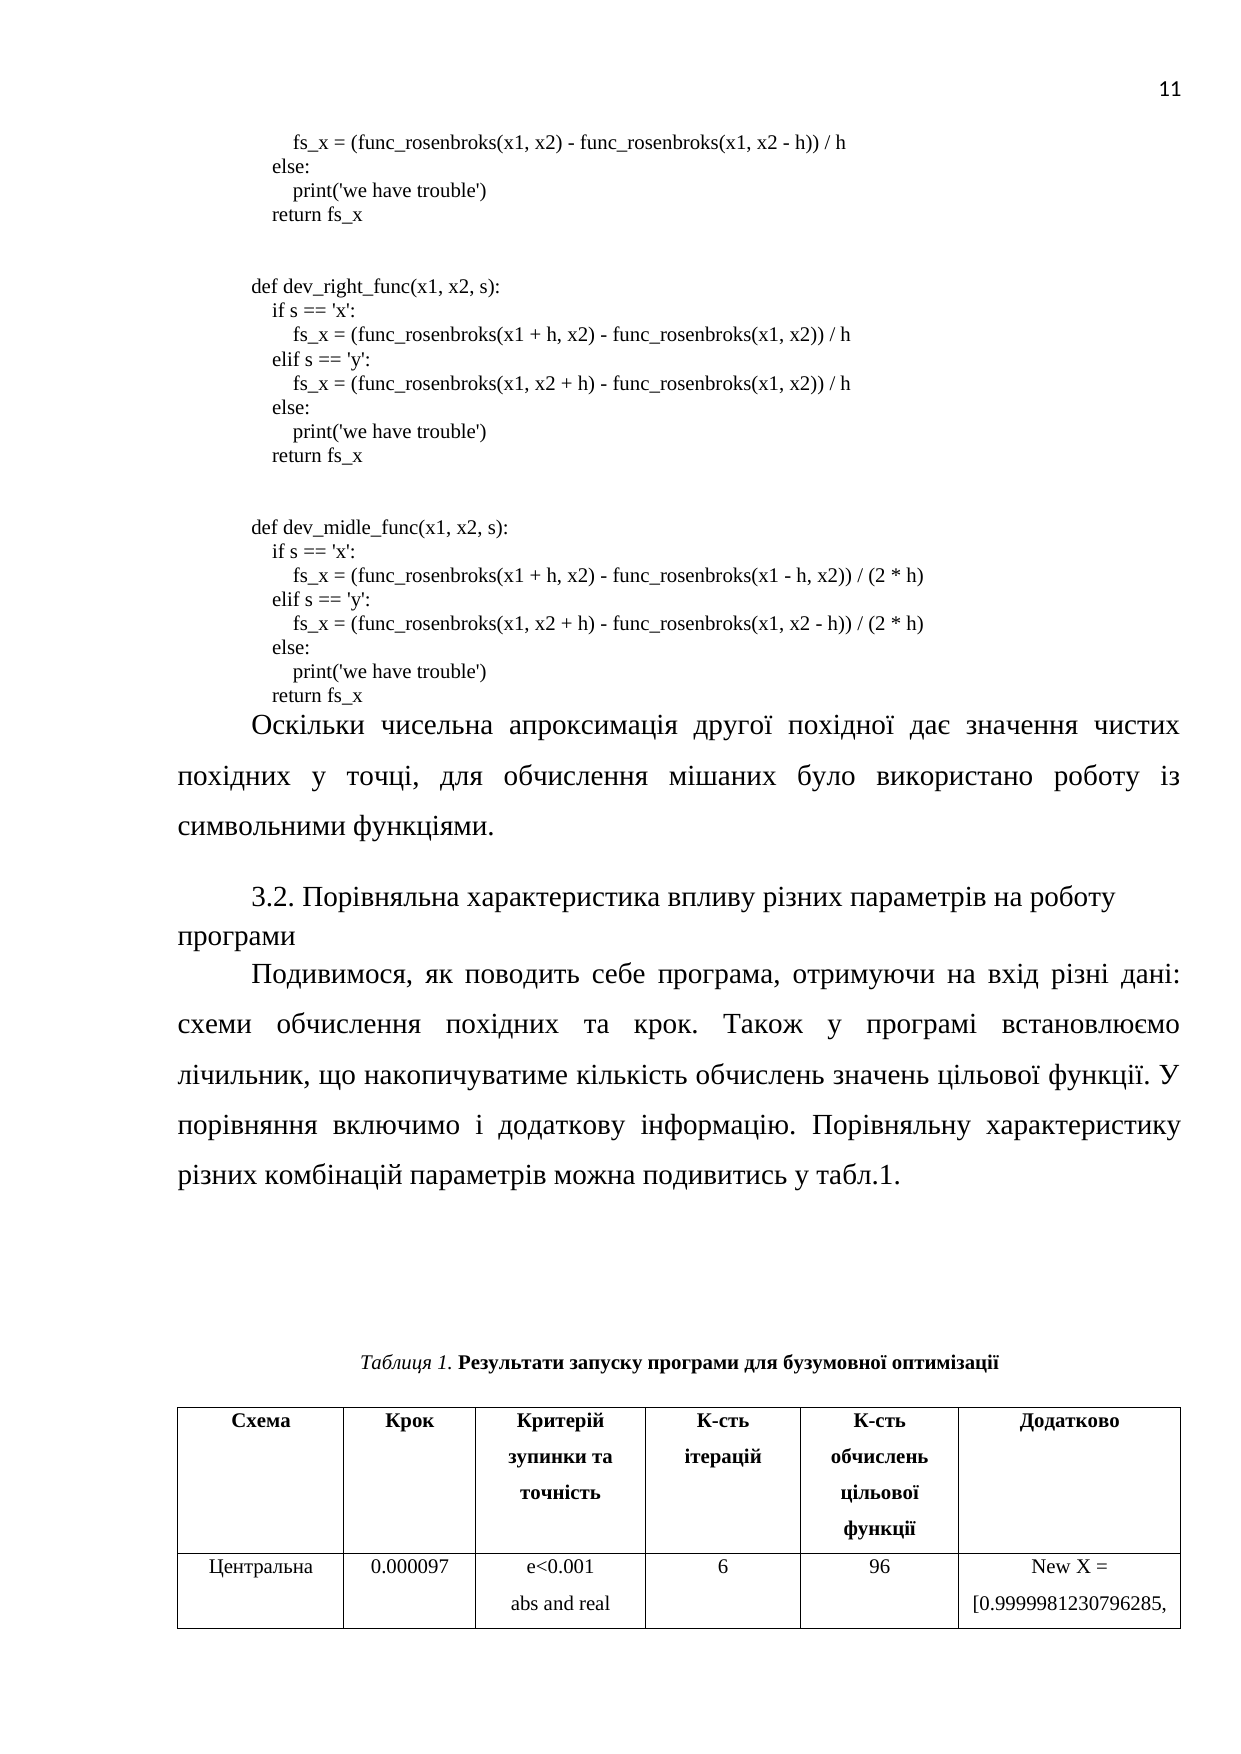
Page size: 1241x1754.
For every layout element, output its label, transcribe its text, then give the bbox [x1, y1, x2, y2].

text if s == 'x': [177, 298, 1181, 322]
text Таблиця 1. Результати запуску програми для бузумовної оптимізації [177, 1350, 1181, 1374]
table_header Крок [344, 1408, 475, 1553]
table_header Критерій зупинки та точність [476, 1408, 645, 1553]
table_header К-сть ітерацій [646, 1408, 800, 1553]
text else: [177, 635, 1181, 659]
text return fs_x [177, 683, 1181, 707]
text fs_x = (func_rosenbroks(x1 + h, x2) - func_rosenbroks(x1 - h, x2)) / (2 * h) [177, 563, 1181, 587]
text else: [177, 154, 1181, 178]
text Оскільки чисельна апроксимація другої похідної дає значення чистих похідних у точці, для обчислення мішаних було використано роботу із символьними функціями. [177, 707, 1181, 842]
subtitle 3.2. Порівняльна характеристика впливу різних параметрів на роботу програми [177, 879, 1181, 951]
text else: [177, 394, 1181, 419]
text if s == 'x': [177, 539, 1181, 563]
text print('we have trouble') [177, 419, 1181, 443]
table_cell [476, 1554, 645, 1628]
text fs_x = (func_rosenbroks(x1, x2 + h) - func_rosenbroks(x1, x2 - h)) / (2 * h) [177, 611, 1181, 635]
table_cell Центральна [178, 1554, 343, 1628]
table_cell 96 [801, 1554, 958, 1628]
text Подивимося, як поводить себе програма, отримуючи на вхід різні дані: схеми обчислення похідних та крок. Також у програмі встановлюємо лічильник, що накопичуватиме кількість обчислень значень цільової функції. У порівняння включимо і додаткову інформацію. Порівняльну характеристику різних комбінацій параметрів можна подивитись у табл.1. [177, 956, 1181, 1191]
text print('we have trouble') [177, 659, 1181, 683]
text return fs_x [177, 202, 1181, 226]
text print('we have trouble') [177, 178, 1181, 202]
text fs_x = (func_rosenbroks(x1, x2) - func_rosenbroks(x1, x2 - h)) / h [177, 130, 1181, 154]
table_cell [959, 1554, 1180, 1628]
text elif s == 'y': [177, 346, 1181, 371]
text return fs_x [177, 443, 1181, 467]
table_header Схема [178, 1408, 343, 1553]
text def dev_right_func(x1, x2, s): [177, 274, 1181, 298]
text elif s == 'y': [177, 587, 1181, 611]
table_header К-сть обчислень цільової функції [801, 1408, 958, 1553]
table_cell 0.000097 [344, 1554, 475, 1628]
text def dev_midle_func(x1, x2, s): [177, 515, 1181, 539]
text fs_x = (func_rosenbroks(x1, x2 + h) - func_rosenbroks(x1, x2)) / h [177, 371, 1181, 394]
table_header Додатково [959, 1408, 1180, 1553]
text fs_x = (func_rosenbroks(x1 + h, x2) - func_rosenbroks(x1, x2)) / h [177, 322, 1181, 346]
table_cell 6 [646, 1554, 800, 1628]
